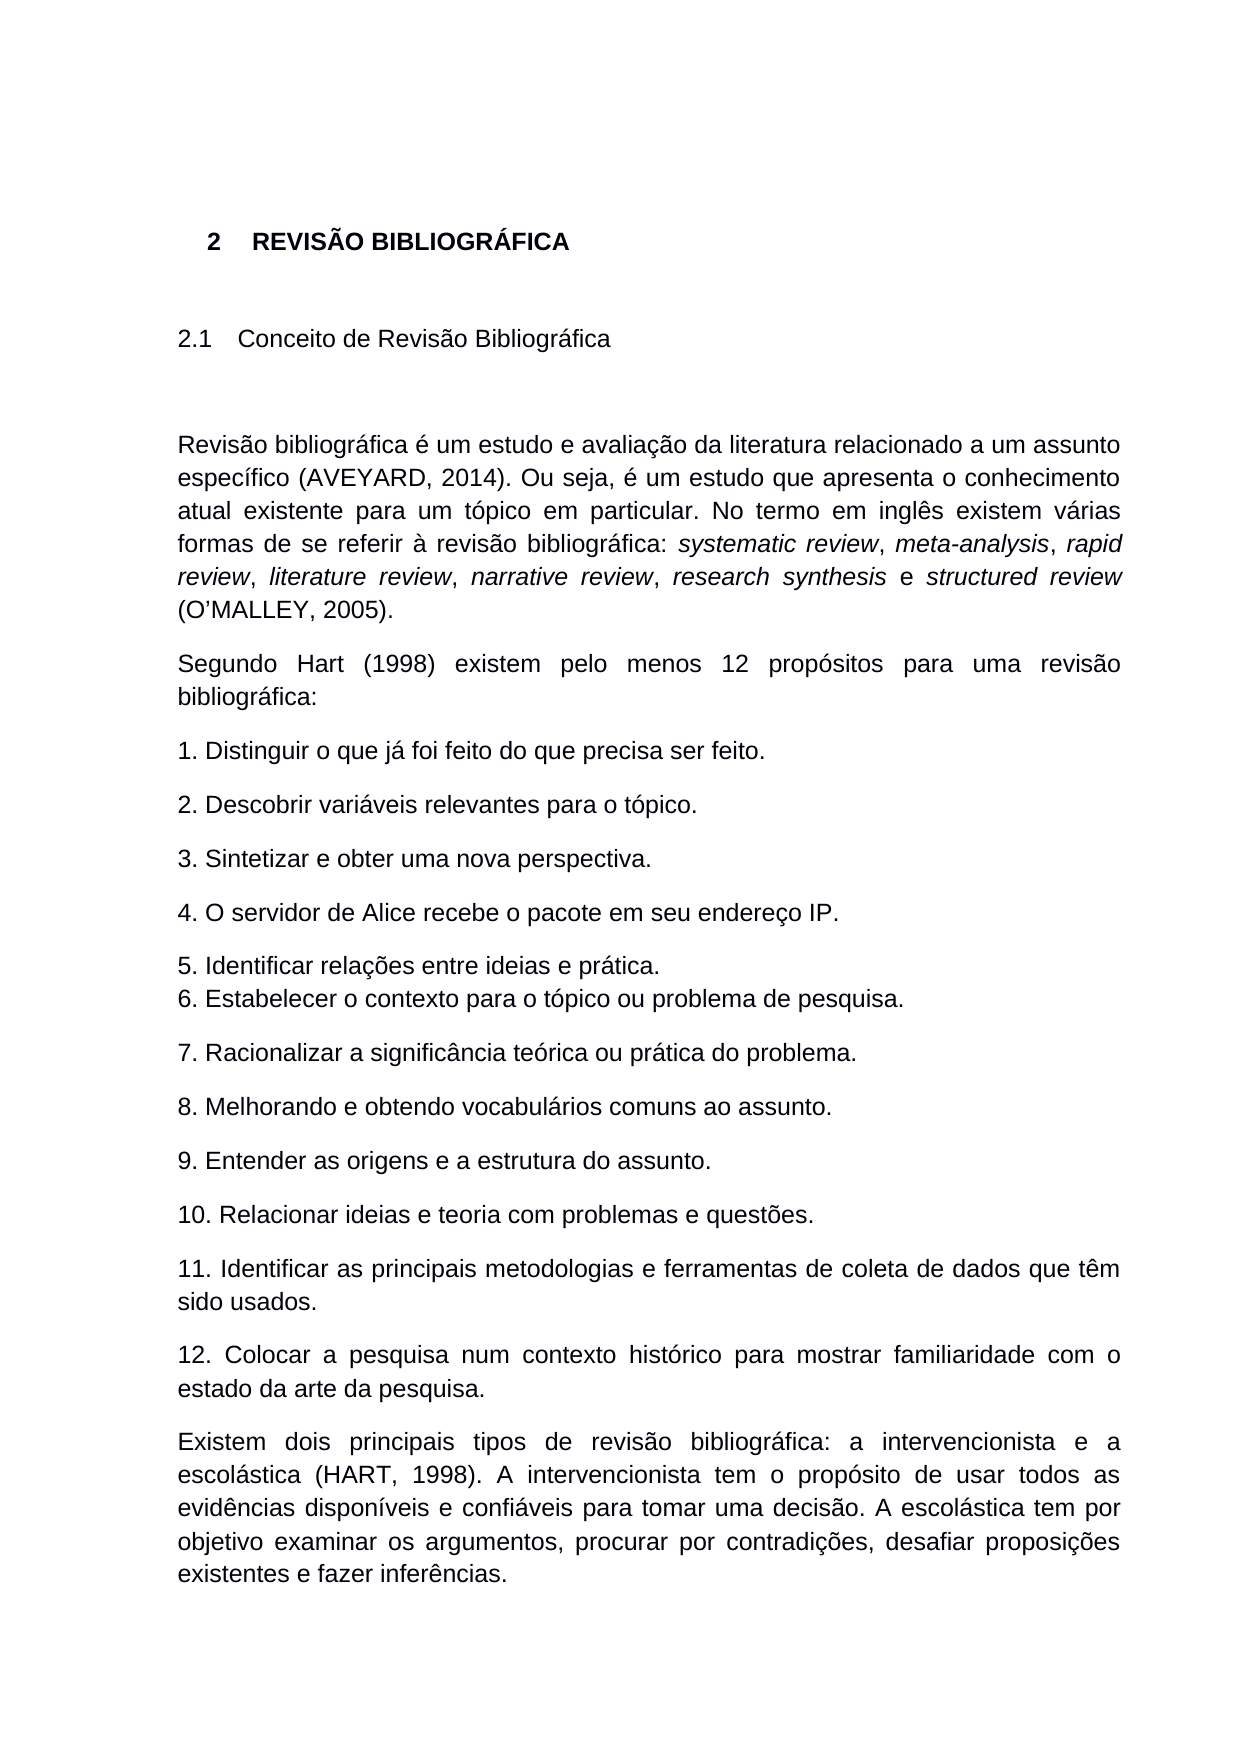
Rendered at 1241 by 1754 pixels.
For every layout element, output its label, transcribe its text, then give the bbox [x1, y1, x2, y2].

text 9. Entender as origens e a estrutura do assunto. [177, 1146, 1122, 1175]
text Existem dois principais tipos de revisão bibliográfica: a intervencionista e a escolástica (HART, 1998). A intervencionista tem o propósito de usar todos as evidências disponíveis e confiáveis para tomar uma decisão. A escolástica tem por objetivo examinar os argumentos, procurar por contradições, desafiar proposições existentes e fazer inferências. [177, 1427, 1122, 1588]
text 6. Estabelecer o contexto para o tópico ou problema de pesquisa. [177, 984, 1122, 1013]
text Revisão bibliográfica é um estudo e avaliação da literatura relacionado a um assunto específico (AVEYARD, 2014). Ou seja, é um estudo que apresenta o conhecimento atual existente para um tópico em particular. No termo em inglês existem várias formas de se referir à revisão bibliográfica: systematic review, meta-analysis, rapid review, literature review, narrative review, research synthesis e structured review (O’MALLEY, 2005). [177, 430, 1122, 624]
text 3. Sintetizar e obter uma nova perspectiva. [177, 844, 1122, 872]
text 4. O servidor de Alice recebe o pacote em seu endereço IP. [177, 897, 1122, 926]
text 11. Identificar as principais metodologias e ferramentas de coleta de dados que têm sido usados. [177, 1254, 1122, 1315]
text 2. Descobrir variáveis relevantes para o tópico. [177, 790, 1122, 818]
text Segundo Hart (1998) existem pelo menos 12 propósitos para uma revisão bibliográfica: [177, 649, 1122, 711]
text 5. Identificar relações entre ideias e prática. [177, 951, 1122, 980]
subtitle Conceito de Revisão Bibliográfica [177, 324, 1122, 353]
text 7. Racionalizar a significância teórica ou prática do problema. [177, 1038, 1122, 1067]
text 12. Colocar a pesquisa num contexto histórico para mostrar familiaridade com o estado da arte da pesquisa. [177, 1341, 1122, 1402]
text 8. Melhorando e obtendo vocabulários comuns ao assunto. [177, 1092, 1122, 1121]
text 10. Relacionar ideias e teoria com problemas e questões. [177, 1200, 1122, 1228]
text 1. Distinguir o que já foi feito do que precisa ser feito. [177, 736, 1122, 765]
subtitle REVISÃO BIBLIOGRÁFICA [207, 227, 1122, 256]
